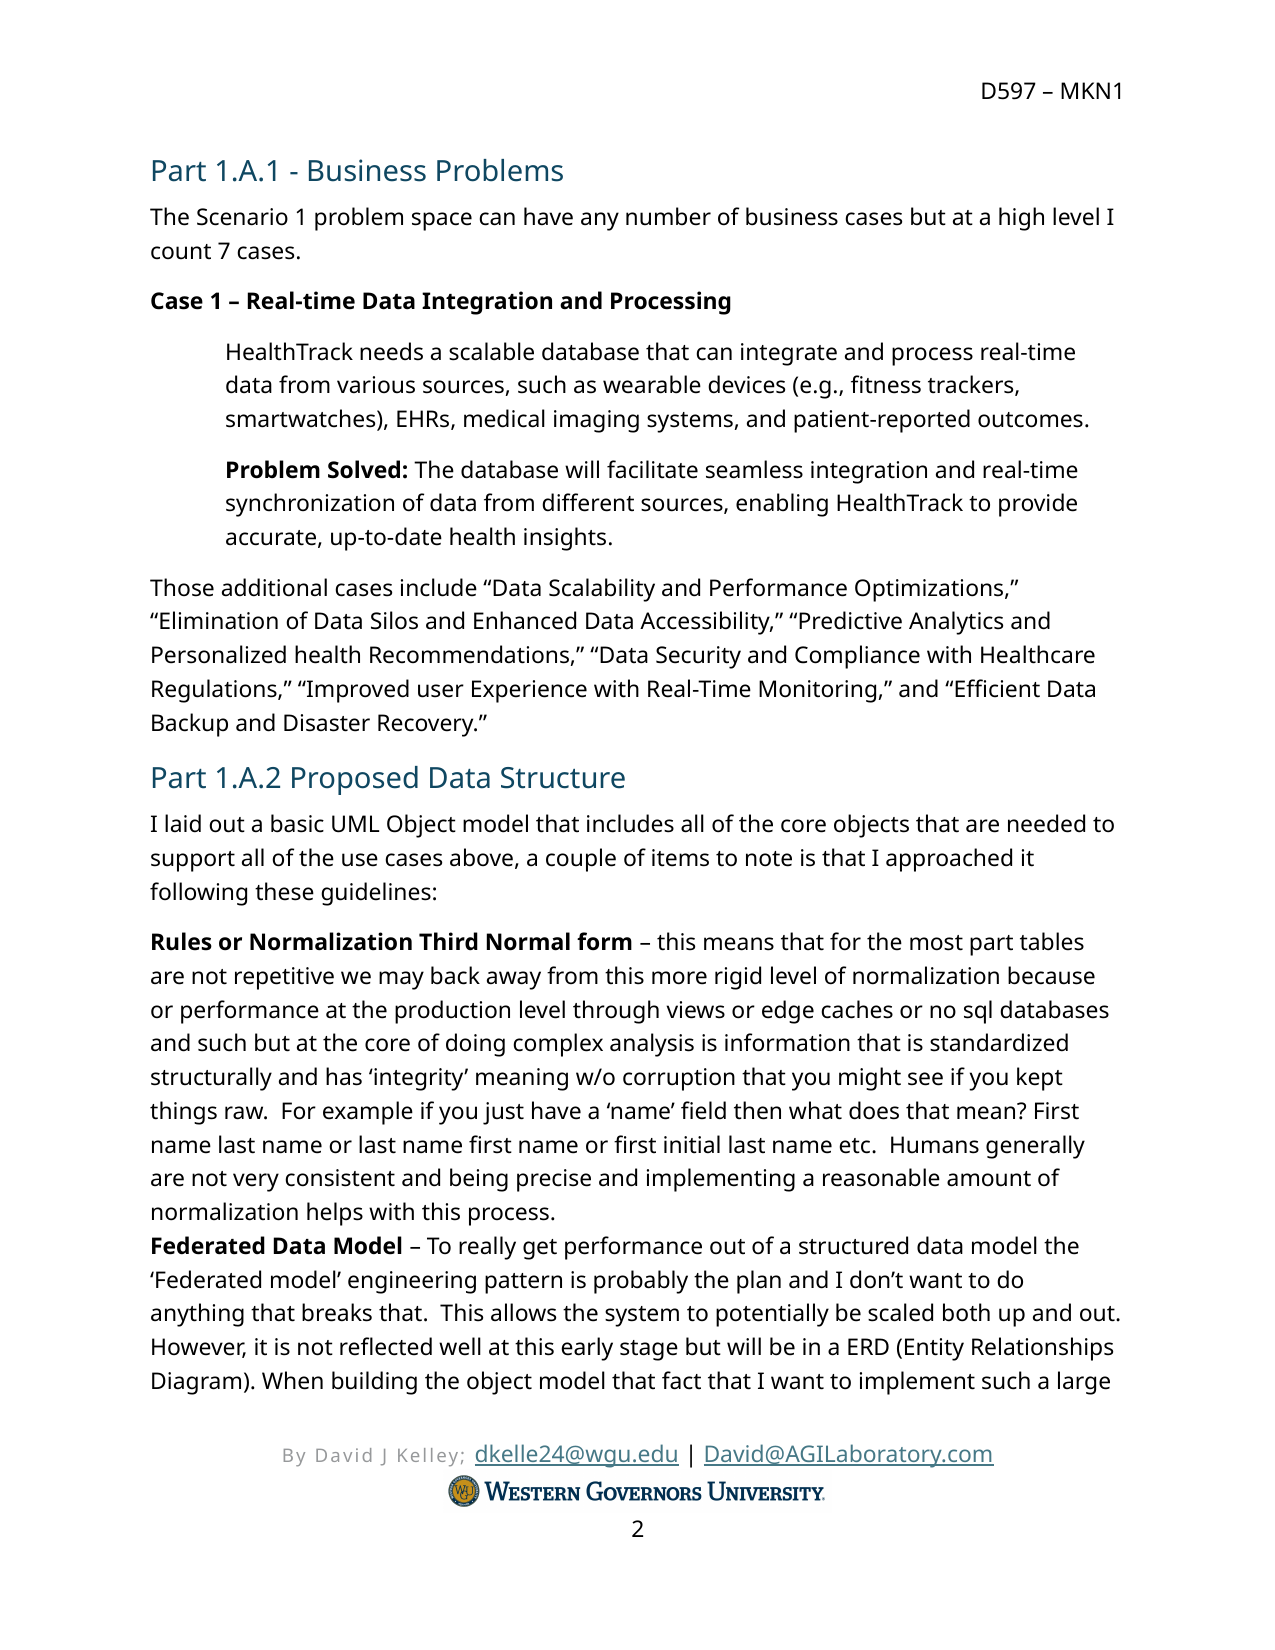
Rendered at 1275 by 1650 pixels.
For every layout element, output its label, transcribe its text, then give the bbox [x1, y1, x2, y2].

text Those additional cases include “Data Scalability and Performance Optimizations,” “Elimination of Data Silos and Enhanced Data Accessibility,” “Predictive Analytics and Personalized health Recommendations,” “Data Security and Compliance with Healthcare Regulations,” “Improved user Experience with Real-Time Monitoring,” and “Efficient Data Backup and Disaster Recovery.” [150, 572, 1125, 738]
text I laid out a basic UML Object model that includes all of the core objects that are needed to support all of the use cases above, a couple of items to note is that I approached it following these guidelines: [150, 808, 1125, 907]
text Problem Solved: The database will facilitate seamless integration and real-time synchronization of data from different sources, enabling HealthTrack to provide accurate, up-to-date health insights. [225, 454, 1125, 552]
subtitle Part 1.A.1 - Business Problems [150, 150, 1125, 190]
text Case 1 – Real-time Data Integration and Processing [150, 285, 1125, 317]
picture [443, 1469, 832, 1513]
text The Scenario 1 problem space can have any number of business cases but at a high level I count 7 cases. [150, 201, 1125, 266]
text HealthTrack needs a scalable database that can integrate and process real-time data from various sources, such as wearable devices (e.g., fitness trackers, smartwatches), EHRs, medical imaging systems, and patient-reported outcomes. [225, 336, 1125, 434]
subtitle Part 1.A.2 Proposed Data Structure [150, 757, 1125, 797]
